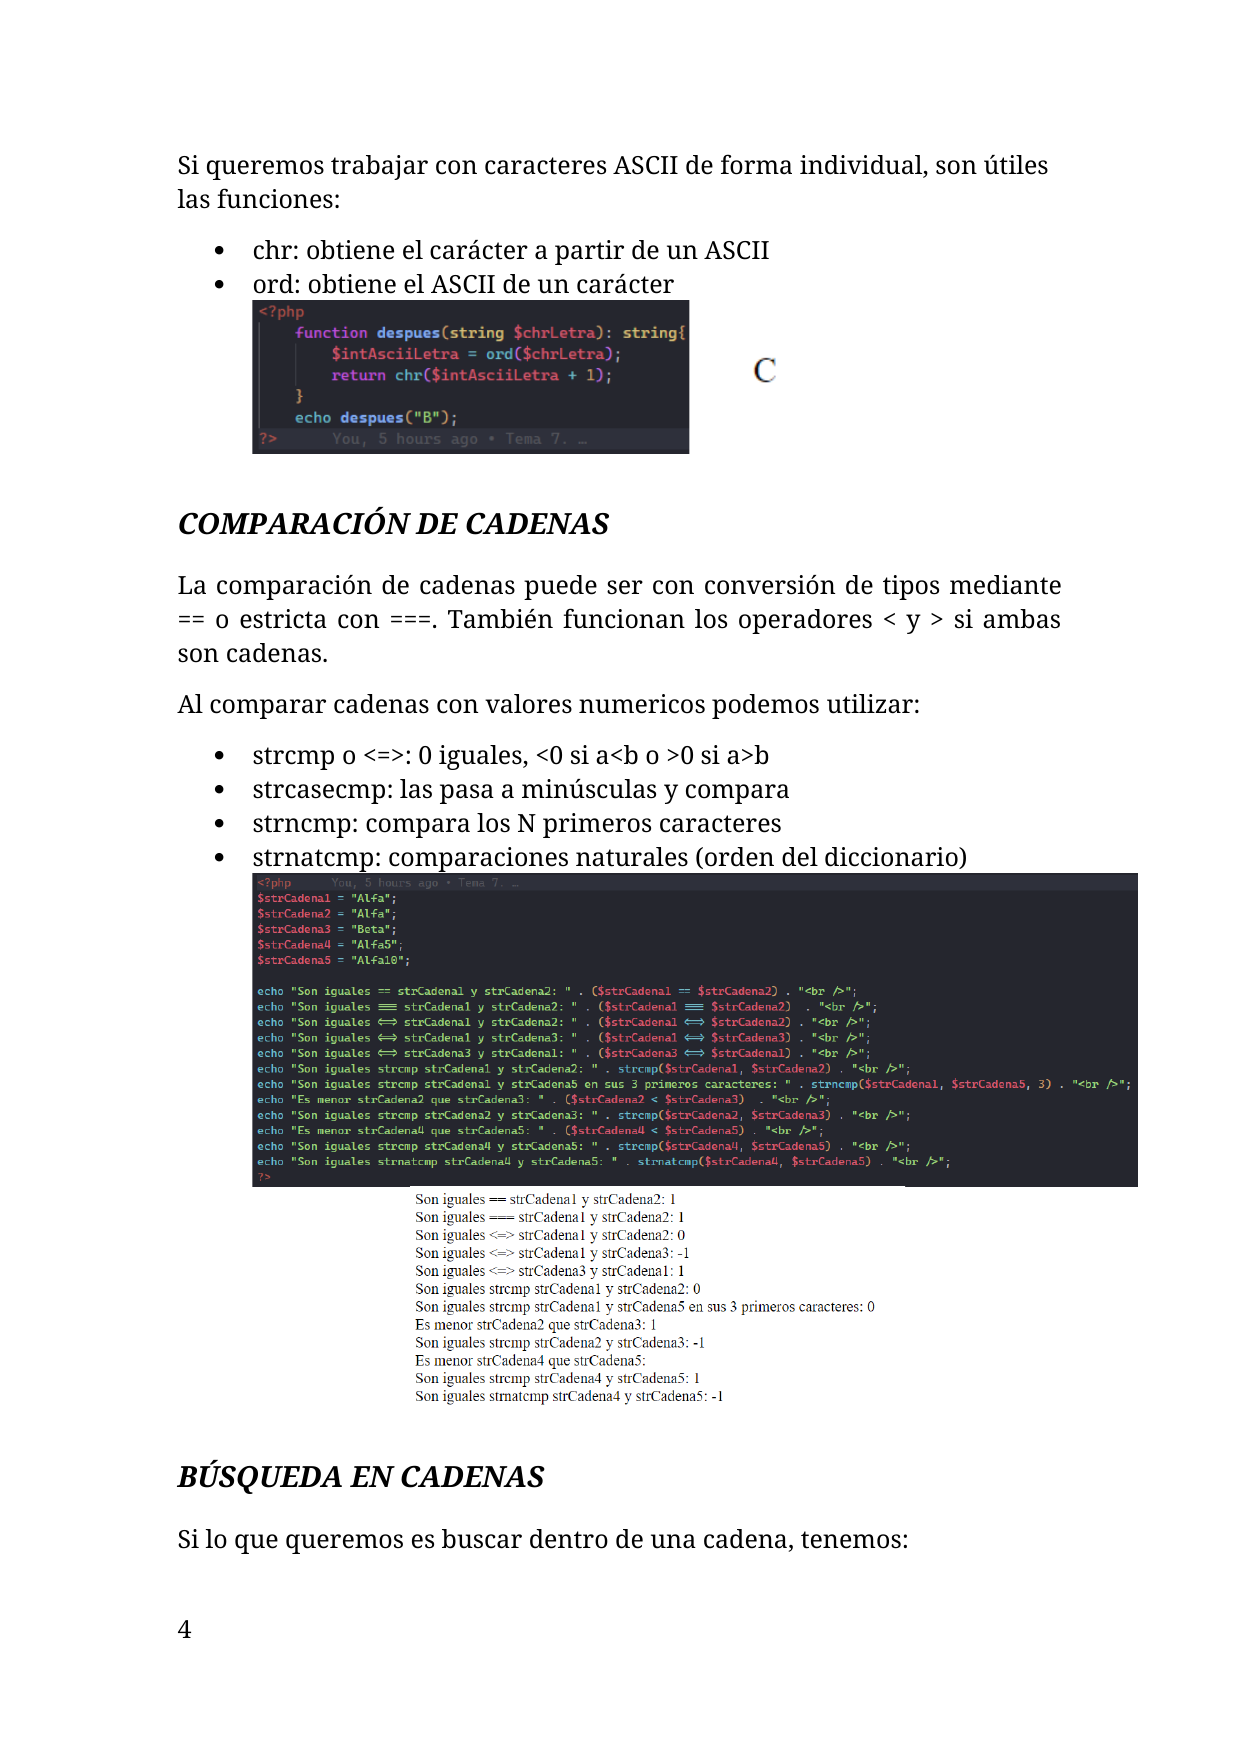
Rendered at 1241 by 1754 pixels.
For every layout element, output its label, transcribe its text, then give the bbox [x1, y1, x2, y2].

list strcasecmp: las pasa a minúsculas y compara [215, 772, 1063, 806]
list ord: obtiene el ASCII de un carácter [215, 266, 1063, 301]
list chr: obtiene el carácter a partir de un ASCII [215, 232, 1063, 266]
subtitle COMPARACIÓN DE CADENAS [177, 503, 1063, 543]
subtitle BÚSQUEDA EN CADENAS [177, 1457, 1063, 1496]
text Si lo que queremos es buscar dentro de una cadena, tenemos: [177, 1521, 1063, 1556]
text La comparación de cadenas puede ser con conversión de tipos mediante == o estricta con ===. También funcionan los operadores < y > si ambas son cadenas. [177, 568, 1063, 670]
list strncmp: compara los N primeros caracteres [215, 806, 1063, 840]
picture [252, 873, 1138, 1407]
text Al comparar cadenas con valores numericos podemos utilizar: [177, 687, 1063, 721]
list strcmp o <=>: 0 iguales, <0 si a<b o >0 si a>b [215, 738, 1063, 772]
list strnatcmp: comparaciones naturales (orden del diccionario) [215, 840, 1063, 874]
picture [744, 344, 795, 408]
text Si queremos trabajar con caracteres ASCII de forma individual, son útiles las funciones: [177, 148, 1063, 216]
picture [252, 300, 690, 454]
